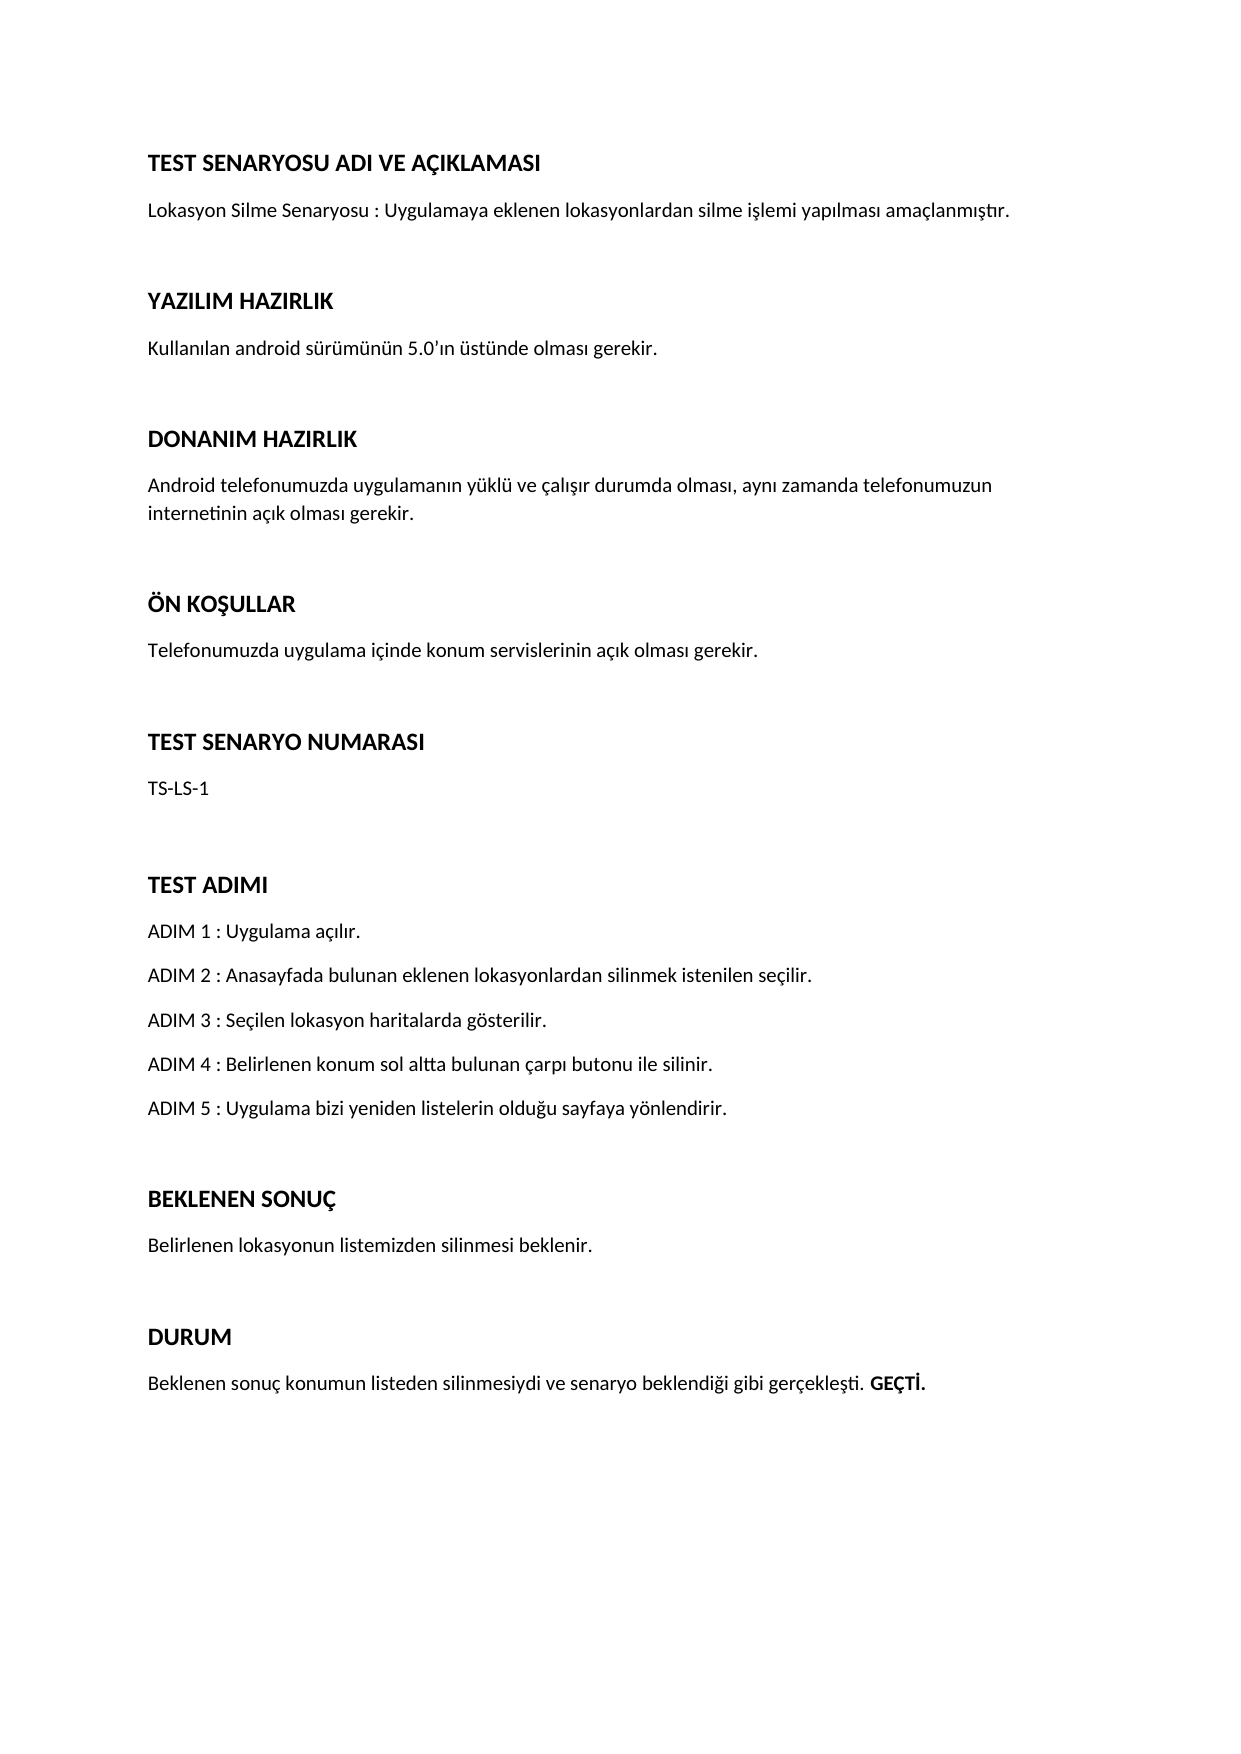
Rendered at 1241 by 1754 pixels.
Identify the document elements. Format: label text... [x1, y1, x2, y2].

text DURUM [148, 1321, 1093, 1351]
text ADIM 2 : Anasayfada bulunan eklenen lokasyonlardan silinmek istenilen seçilir. [148, 963, 1093, 988]
text TEST ADIMI [148, 869, 1093, 899]
text Lokasyon Silme Senaryosu : Uygulamaya eklenen lokasyonlardan silme işlemi yapılması amaçlanmıştır. [148, 197, 1093, 223]
text TEST SENARYOSU ADI VE AÇIKLAMASI [148, 148, 1093, 178]
text Belirlenen lokasyonun listemizden silinmesi beklenir. [148, 1233, 1093, 1258]
text ADIM 1 : Uygulama açılır. [148, 919, 1093, 944]
text TEST SENARYO NUMARASI [148, 726, 1093, 756]
text ÖN KOŞULLAR [148, 588, 1093, 619]
text ADIM 4 : Belirlenen konum sol altta bulunan çarpı butonu ile silinir. [148, 1051, 1093, 1076]
text ADIM 5 : Uygulama bizi yeniden listelerin olduğu sayfaya yönlendirir. [148, 1095, 1093, 1120]
text YAZILIM HAZIRLIK [148, 285, 1093, 316]
text Kullanılan android sürümünün 5.0’ın üstünde olması gerekir. [148, 335, 1093, 360]
text Beklenen sonuç konumun listeden silinmesiydi ve senaryo beklendiği gibi gerçekleşti. GEÇTİ. [148, 1370, 1093, 1396]
text TS-LS-1 [148, 775, 1093, 801]
text Android telefonumuzda uygulamanın yüklü ve çalışır durumda olması, aynı zamanda telefonumuzun internetinin açık olması gerekir. [148, 473, 1093, 525]
text ADIM 3 : Seçilen lokasyon haritalarda gösterilir. [148, 1007, 1093, 1032]
text BEKLENEN SONUÇ [148, 1183, 1093, 1213]
text DONANIM HAZIRLIK [148, 423, 1093, 453]
text Telefonumuzda uygulama içinde konum servislerinin açık olması gerekir. [148, 638, 1093, 663]
